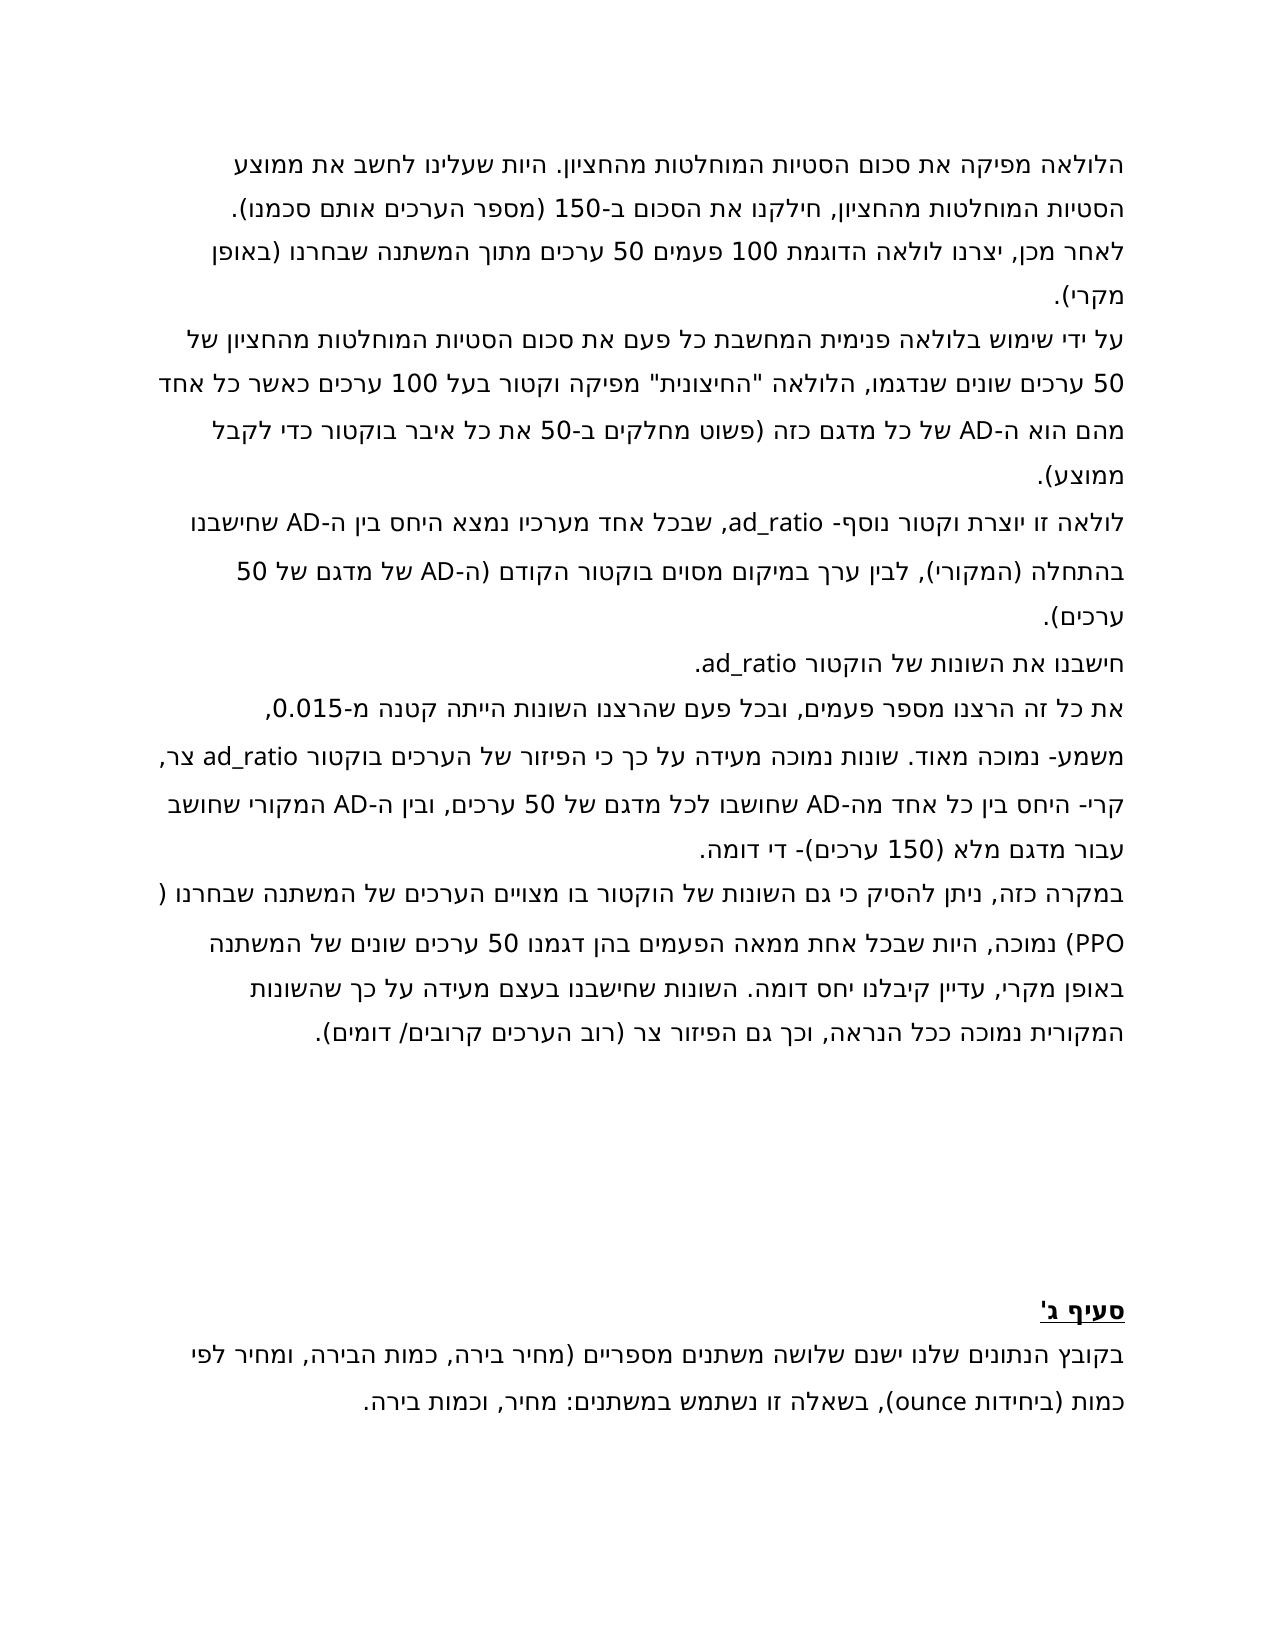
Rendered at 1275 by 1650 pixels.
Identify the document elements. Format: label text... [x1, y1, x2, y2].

text בקובץ הנתונים שלנו ישנם שלושה משתנים מספריים (מחיר בירה, כמות הבירה, ומחיר לפי כמות (ביחידות ounce), בשאלה זו נשתמש במשתנים: מחיר, וכמות בירה. [150, 1340, 1125, 1418]
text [150, 150, 1125, 1047]
text סעיף ג' [150, 1297, 1125, 1326]
